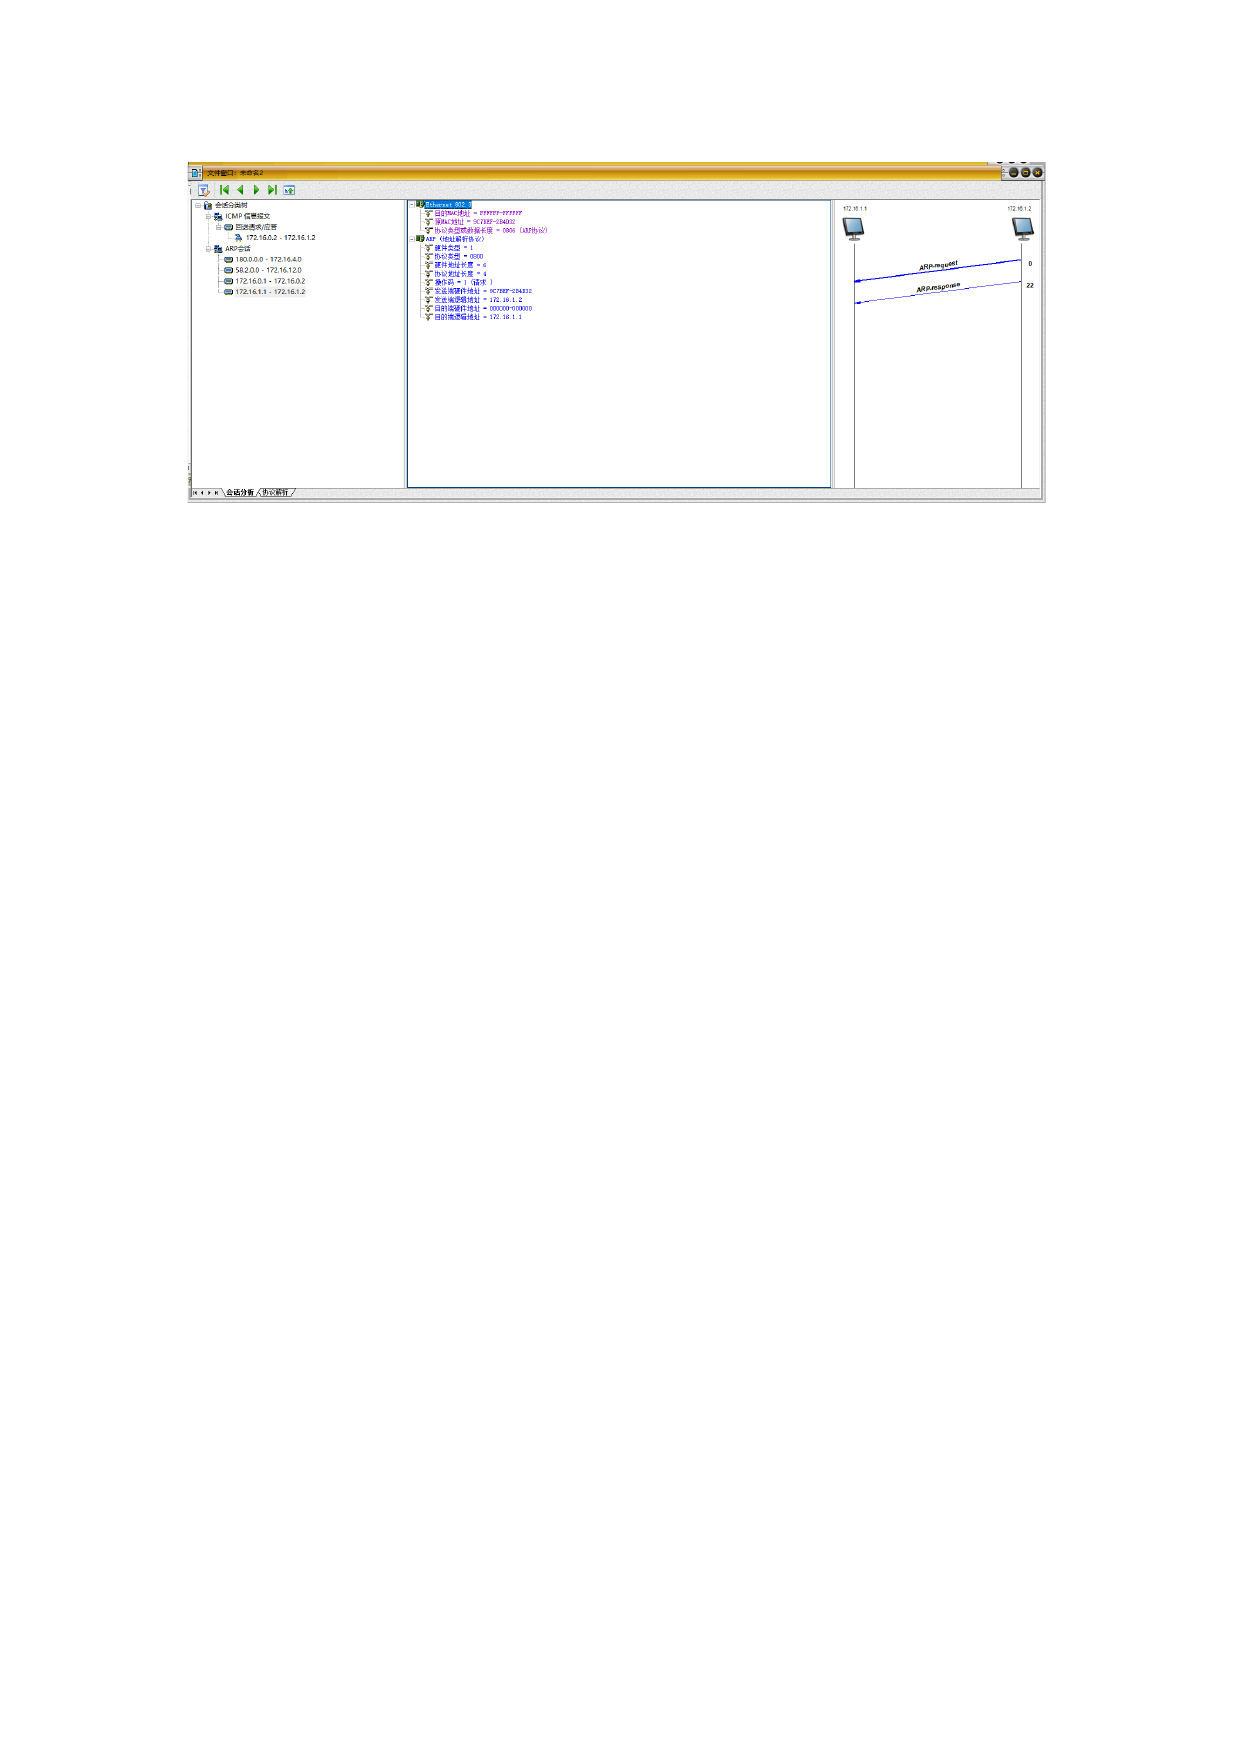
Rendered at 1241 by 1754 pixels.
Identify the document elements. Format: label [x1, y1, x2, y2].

picture [187, 162, 1046, 503]
